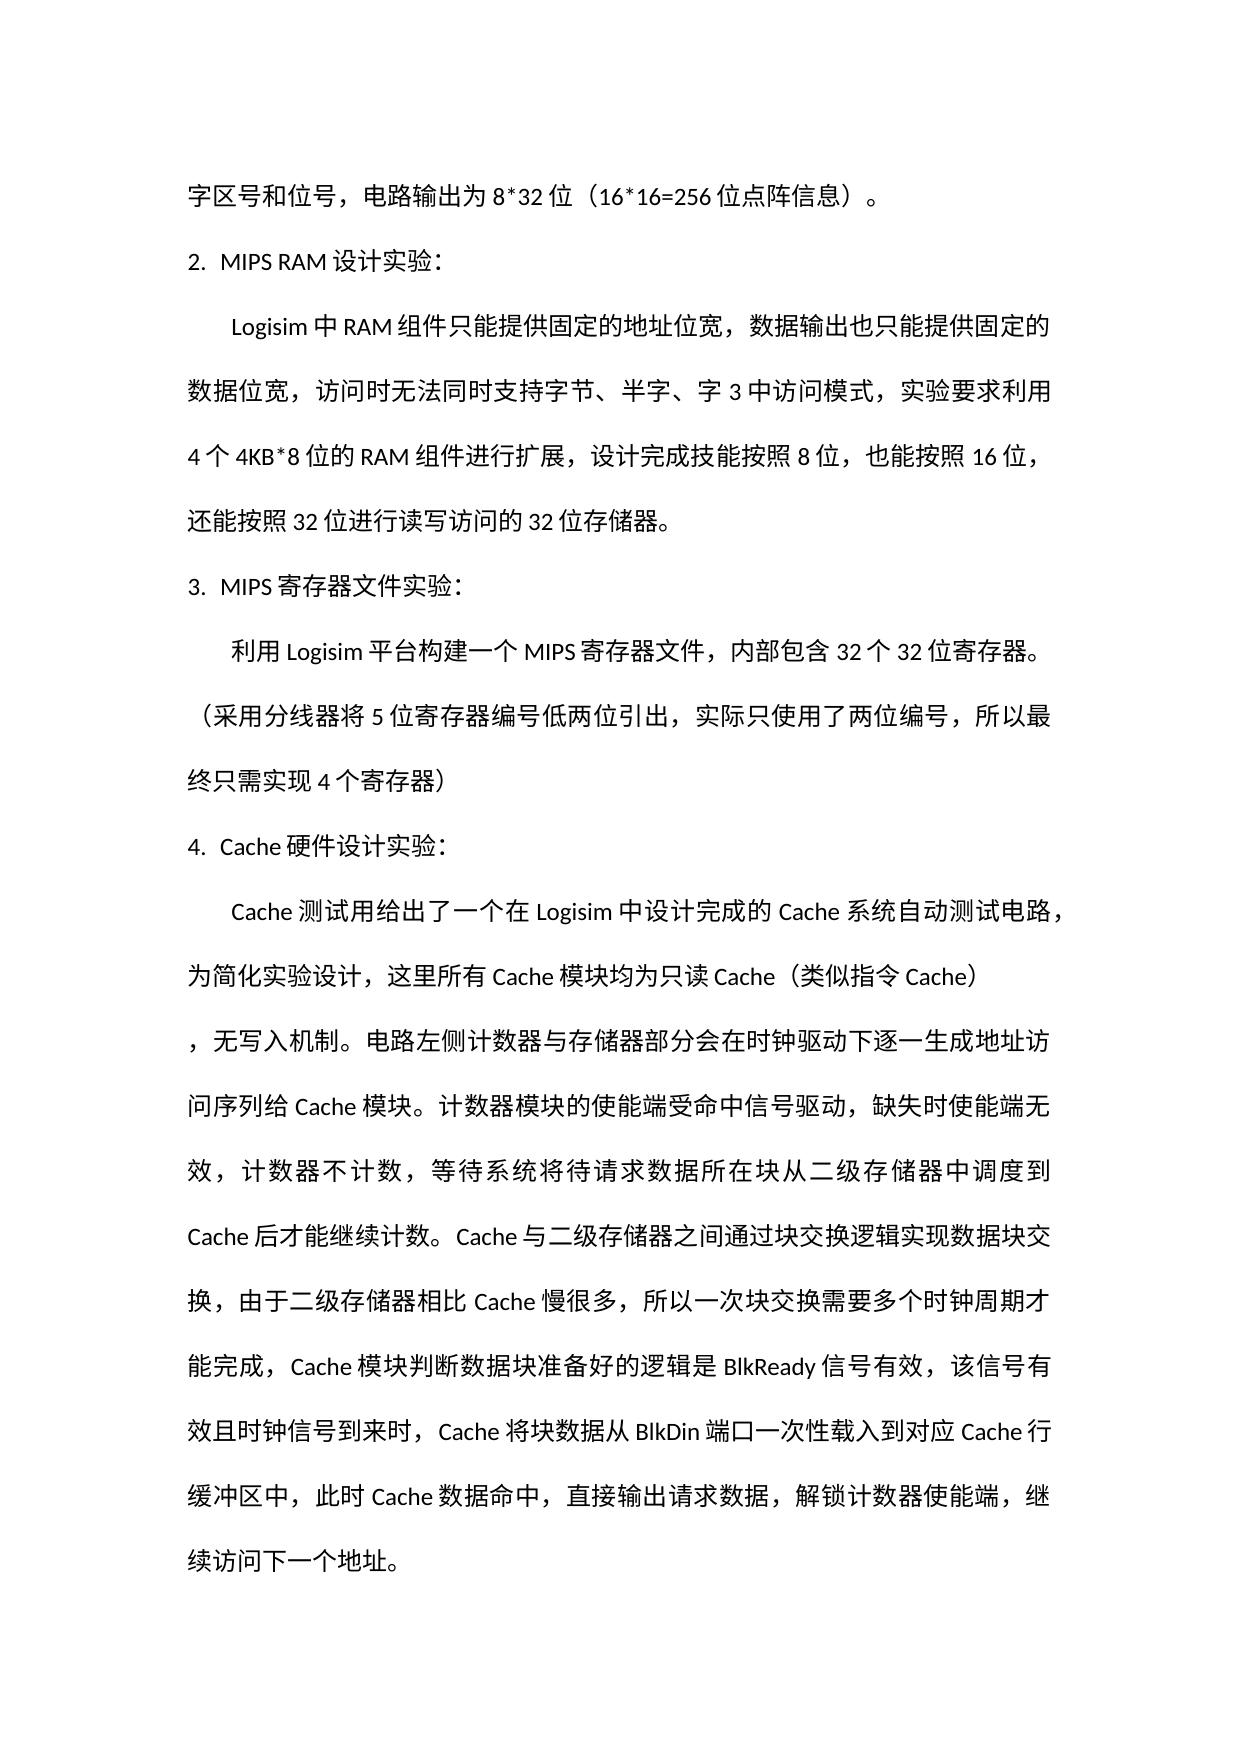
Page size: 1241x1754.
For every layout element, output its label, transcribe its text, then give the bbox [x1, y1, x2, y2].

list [187, 162, 1053, 227]
list MIPS RAM设计实验： [187, 227, 1053, 292]
list Cache硬件设计实验： [187, 812, 1053, 877]
list ，无写入机制。电路左侧计数器与存储器部分会在时钟驱动下逐一生成地址访问序列给Cache模块。计数器模块的使能端受命中信号驱动，缺失时使能端无效，计数器不计数，等待系统将待请求数据所在块从二级存储器中调度到Cache后才能继续计数。Cache与二级存储器之间通过块交换逻辑实现数据块交换，由于二级存储器相比Cache慢很多，所以一次块交换需要多个时钟周期才能完成，Cache模块判断数据块准备好的逻辑是BlkReady信号有效，该信号有效且时钟信号到来时，Cache将块数据从BlkDin端口一次性载入到对应Cache行缓冲区中，此时Cache数据命中，直接输出请求数据，解锁计数器使能端，继续访问下一个地址。 [187, 1007, 1053, 1592]
list MIPS寄存器文件实验： [187, 552, 1053, 617]
list Cache测试用给出了一个在Logisim中设计完成的Cache系统自动测试电路，为简化实验设计，这里所有Cache模块均为只读Cache（类似指令Cache） [187, 877, 1053, 1007]
list Logisim中RAM组件只能提供固定的地址位宽，数据输出也只能提供固定的数据位宽，访问时无法同时支持字节、半字、字3中访问模式，实验要求利用4个4KB*8位的RAM组件进行扩展，设计完成技能按照8位，也能按照16位，还能按照32位进行读写访问的32位存储器。 [187, 292, 1053, 552]
list 利用Logisim平台构建一个MIPS寄存器文件，内部包含32个32位寄存器。（采用分线器将5位寄存器编号低两位引出，实际只使用了两位编号，所以最终只需实现4个寄存器） [187, 617, 1053, 812]
